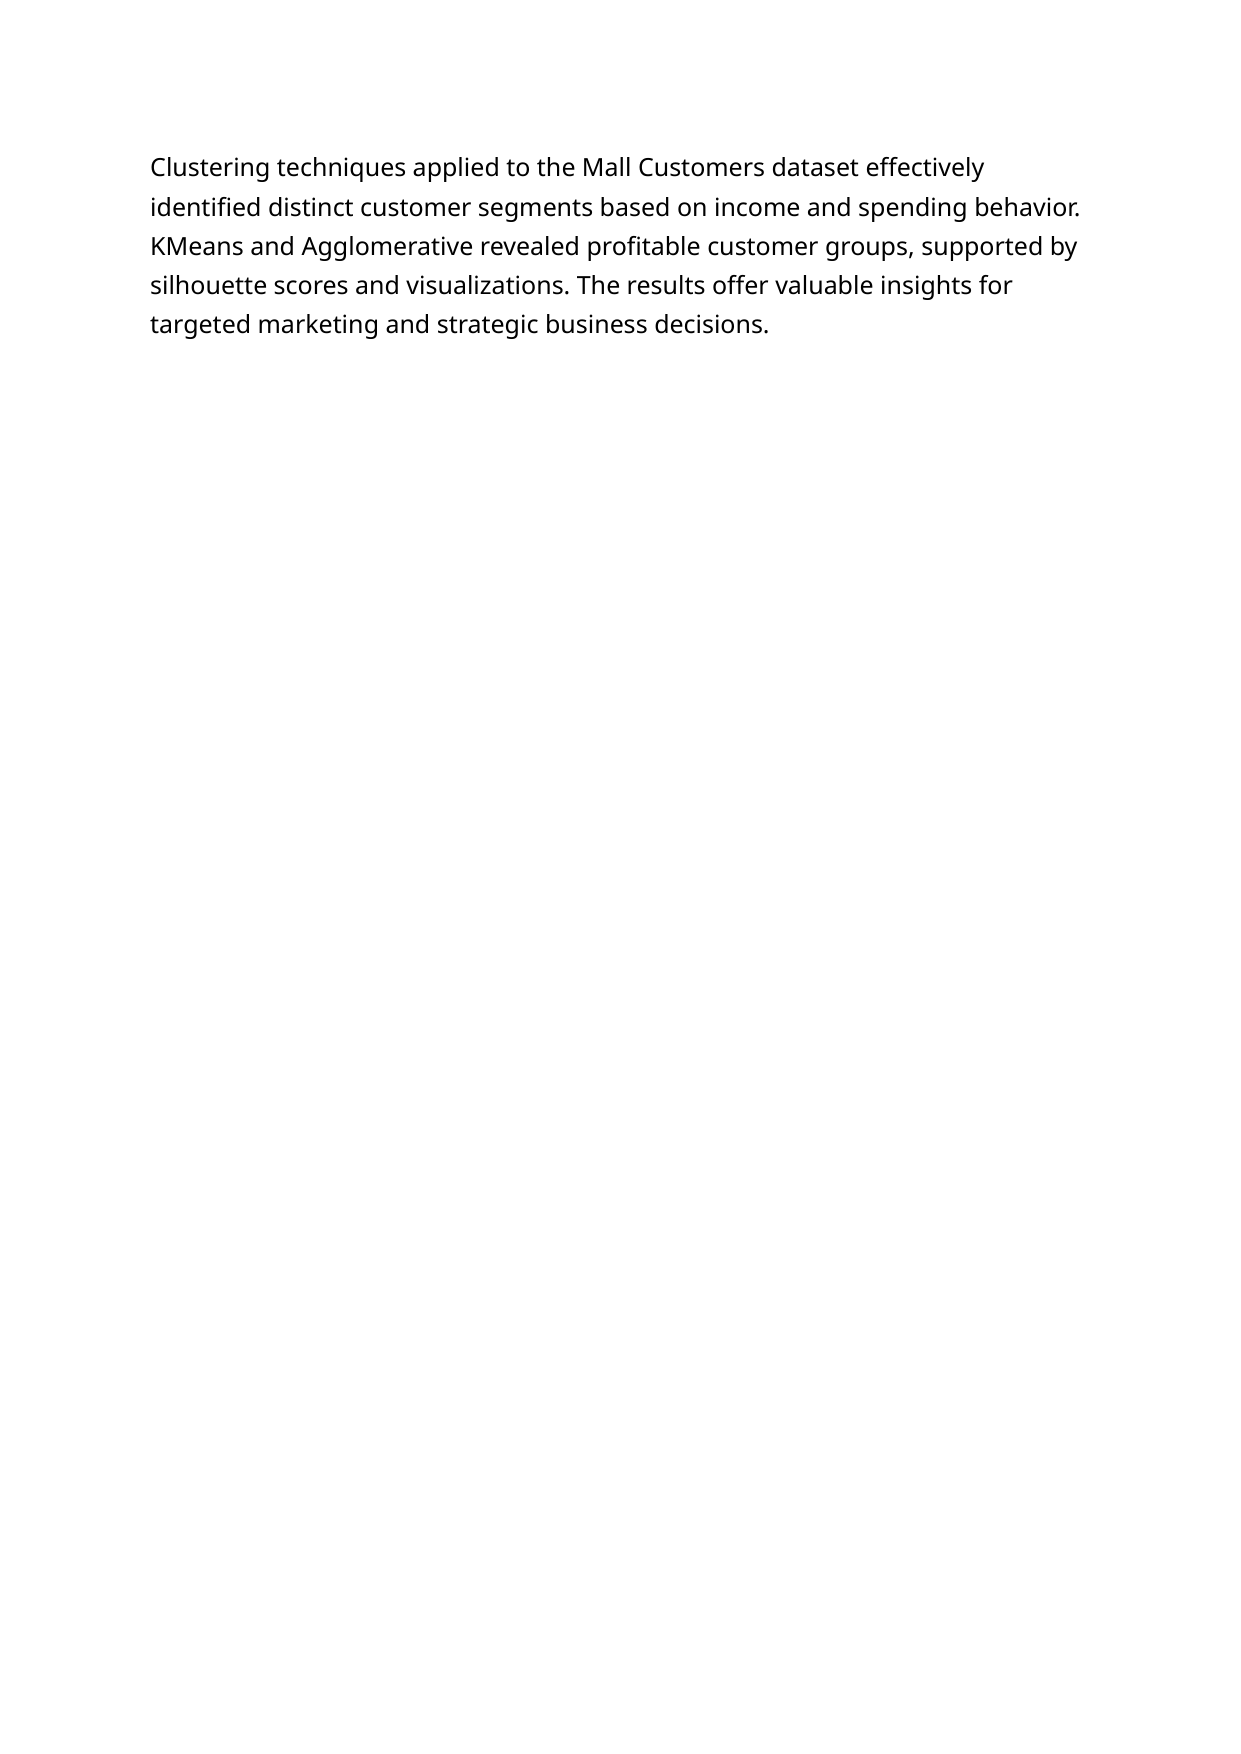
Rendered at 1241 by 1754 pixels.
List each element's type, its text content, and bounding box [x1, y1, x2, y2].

text Clustering techniques applied to the Mall Customers dataset effectively identified distinct customer segments based on income and spending behavior. KMeans and Agglomerative revealed profitable customer groups, supported by silhouette scores and visualizations. The results offer valuable insights for targeted marketing and strategic business decisions. [150, 150, 1090, 341]
